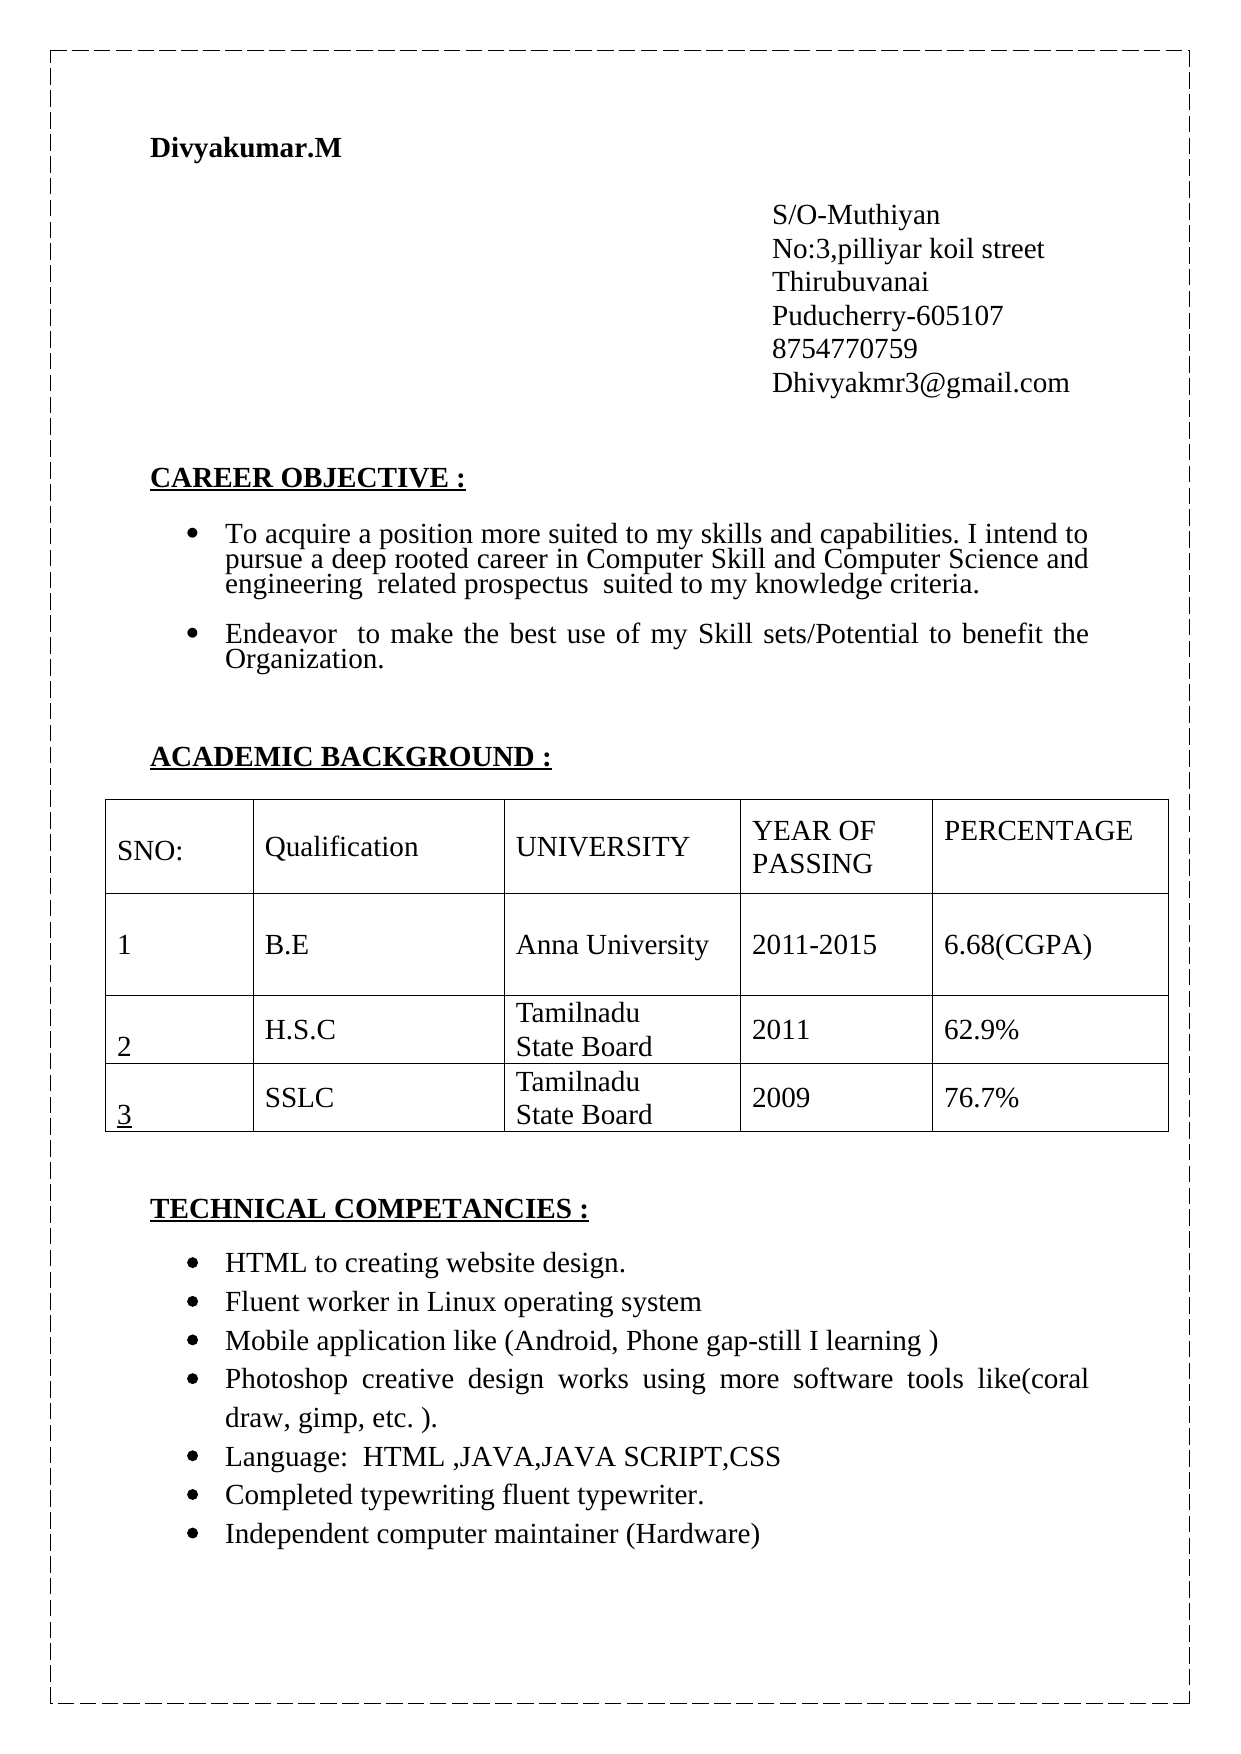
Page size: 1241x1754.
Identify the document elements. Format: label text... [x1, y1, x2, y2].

list Fluent worker in Linux operating system [187, 1284, 1090, 1318]
subtitle Endeavor to make the best use of my Skill sets/Potential to benefit the Organization. [187, 624, 1090, 674]
table_cell SSLC [254, 1064, 504, 1131]
table_header Qualification [254, 800, 504, 893]
table_cell 2009 [741, 1064, 932, 1131]
list Mobile application like (Android, Phone gap-still I learning ) [187, 1323, 1090, 1357]
list Independent computer maintainer (Hardware) [187, 1516, 1090, 1550]
text Thirubuvanai [675, 264, 1090, 298]
table_cell 76.7% [933, 1064, 1168, 1131]
text S/O-Muthiyan [675, 197, 1090, 231]
table_cell Tamilnadu State Board [505, 1064, 740, 1131]
text CAREER OBJECTIVE : [150, 460, 1090, 494]
table_cell 62.9% [933, 996, 1168, 1063]
list Photoshop creative design works using more software tools like(coral draw, gimp, etc. ). [187, 1362, 1090, 1434]
list Language: HTML ,JAVA,JAVA SCRIPT,CSS [187, 1439, 1090, 1472]
table_header PERCENTAGE [933, 800, 1168, 893]
table_cell Anna University [505, 894, 740, 994]
table_cell 2011-2015 [741, 894, 932, 994]
table_cell 2 [106, 996, 253, 1063]
table_cell H.S.C [254, 996, 504, 1063]
table_cell 2011 [741, 996, 932, 1063]
list Completed typewriting fluent typewriter. [187, 1477, 1090, 1511]
text TECHNICAL COMPETANCIES : [150, 1191, 1090, 1225]
table_header SNO: [106, 800, 253, 893]
text Puducherry-605107 [675, 298, 1090, 331]
text ACADEMIC BACKGROUND : [150, 739, 1090, 773]
text No:3,pilliyar koil street [750, 231, 1090, 264]
list HTML to creating website design. [187, 1246, 1090, 1279]
table_cell 6.68(CGPA) [933, 894, 1168, 994]
text Divyakumar.M [150, 130, 1090, 164]
table_cell Tamilnadu State Board [505, 996, 740, 1063]
table_cell 3 [106, 1064, 253, 1131]
table_cell B.E [254, 894, 504, 994]
table_header YEAR OF PASSING [741, 800, 932, 893]
subtitle To acquire a position more suited to my skills and capabilities. I intend to pursue a deep rooted career in Computer Skill and Computer Science and engineering related prospectus suited to my knowledge criteria. [187, 524, 1090, 599]
text Dhivyakmr3@gmail.com [675, 365, 1090, 398]
table_cell 1 [106, 894, 253, 994]
table_header UNIVERSITY [505, 800, 740, 893]
text 8754770759 [600, 331, 1090, 365]
